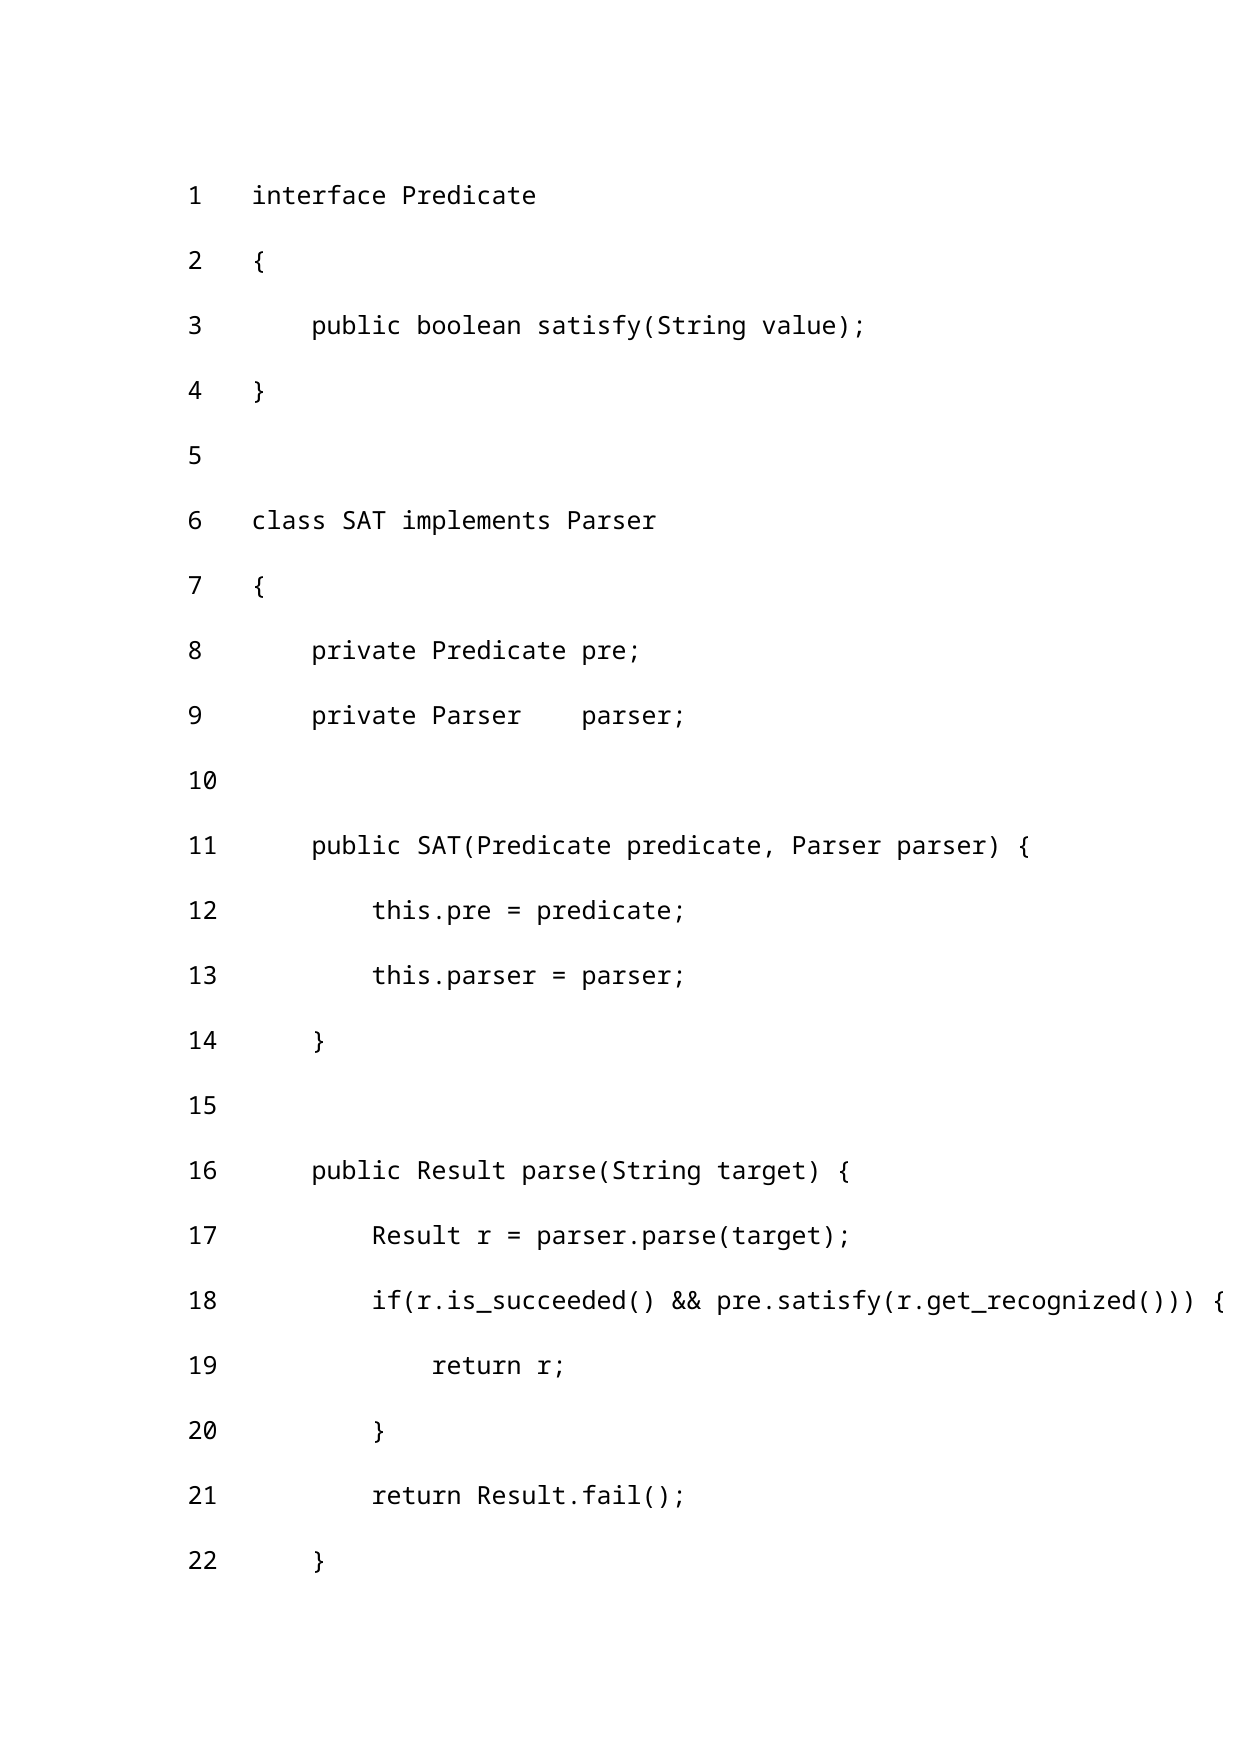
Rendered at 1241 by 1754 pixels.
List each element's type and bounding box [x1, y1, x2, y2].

table_header [251, 162, 1240, 1592]
table_header [188, 162, 251, 1592]
